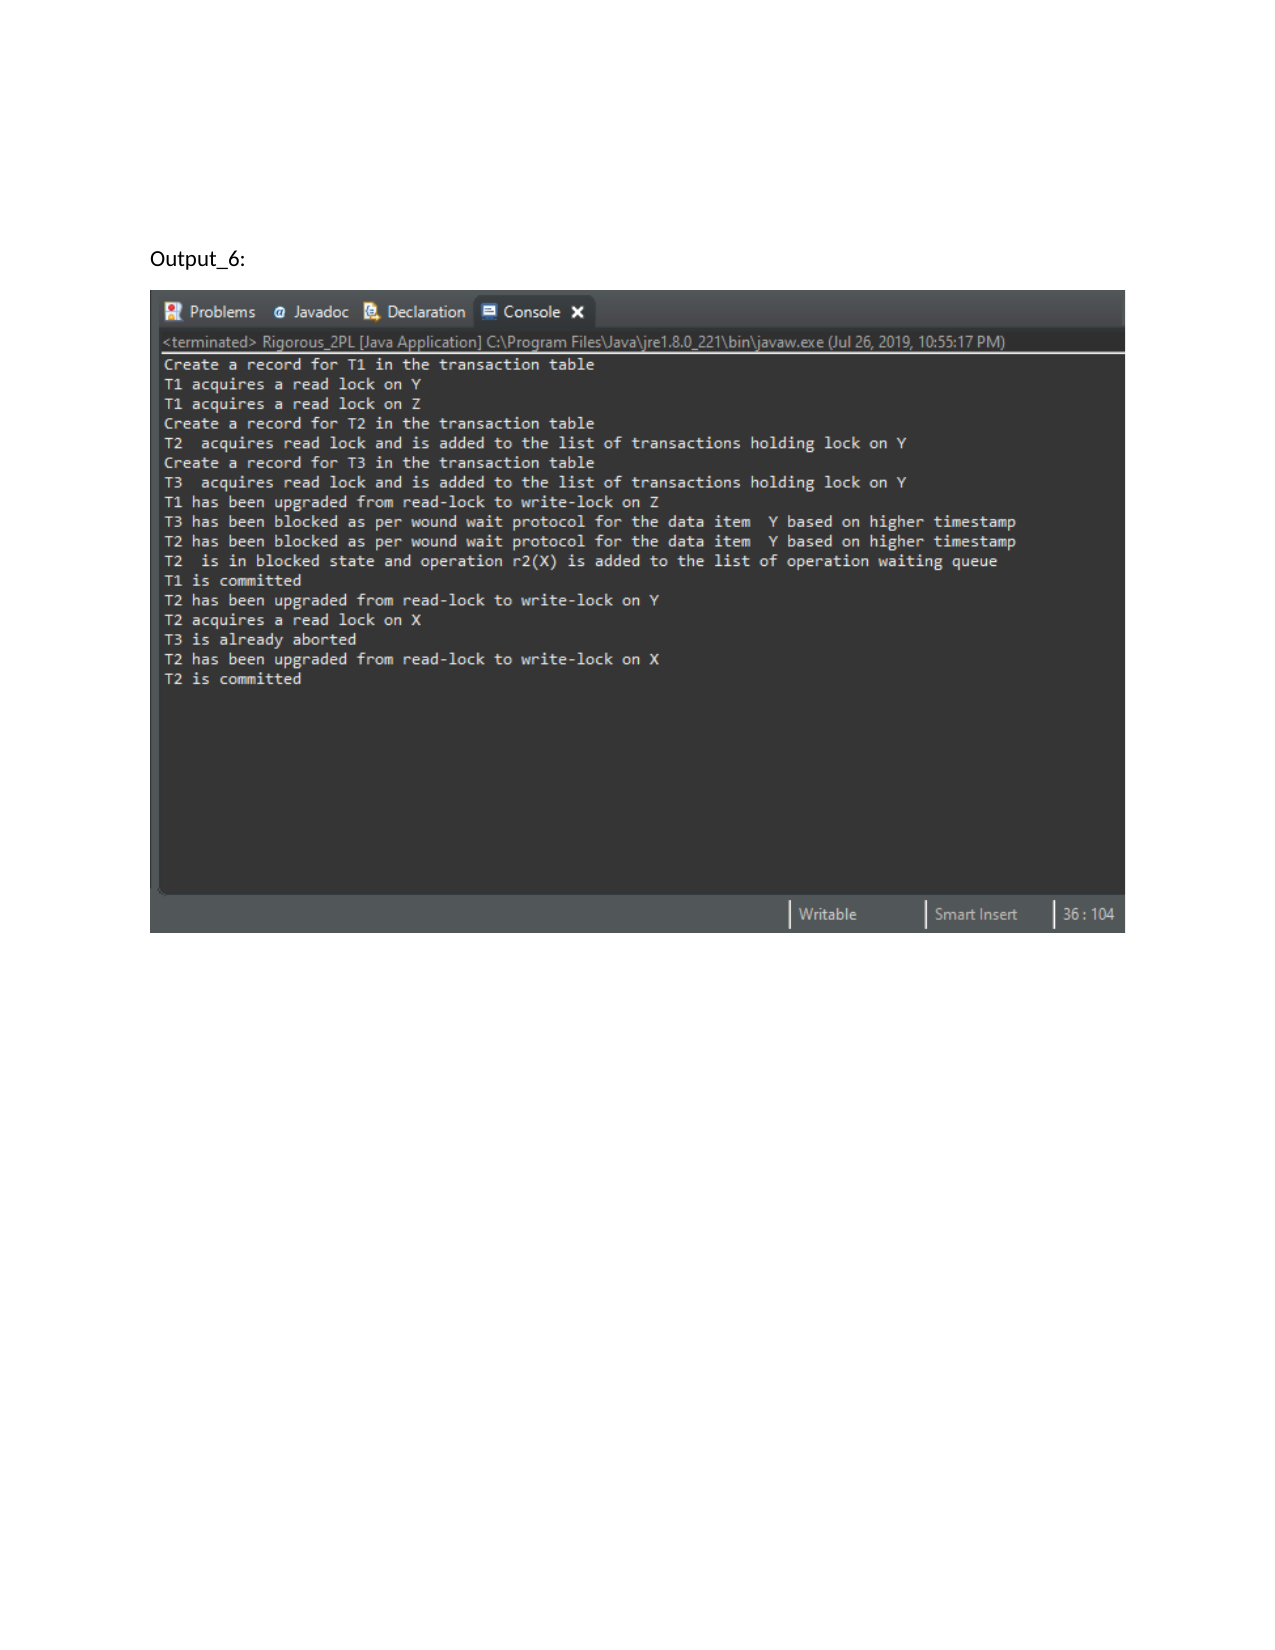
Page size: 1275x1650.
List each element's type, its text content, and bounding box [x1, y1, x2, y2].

text Output_6: [150, 244, 1125, 272]
